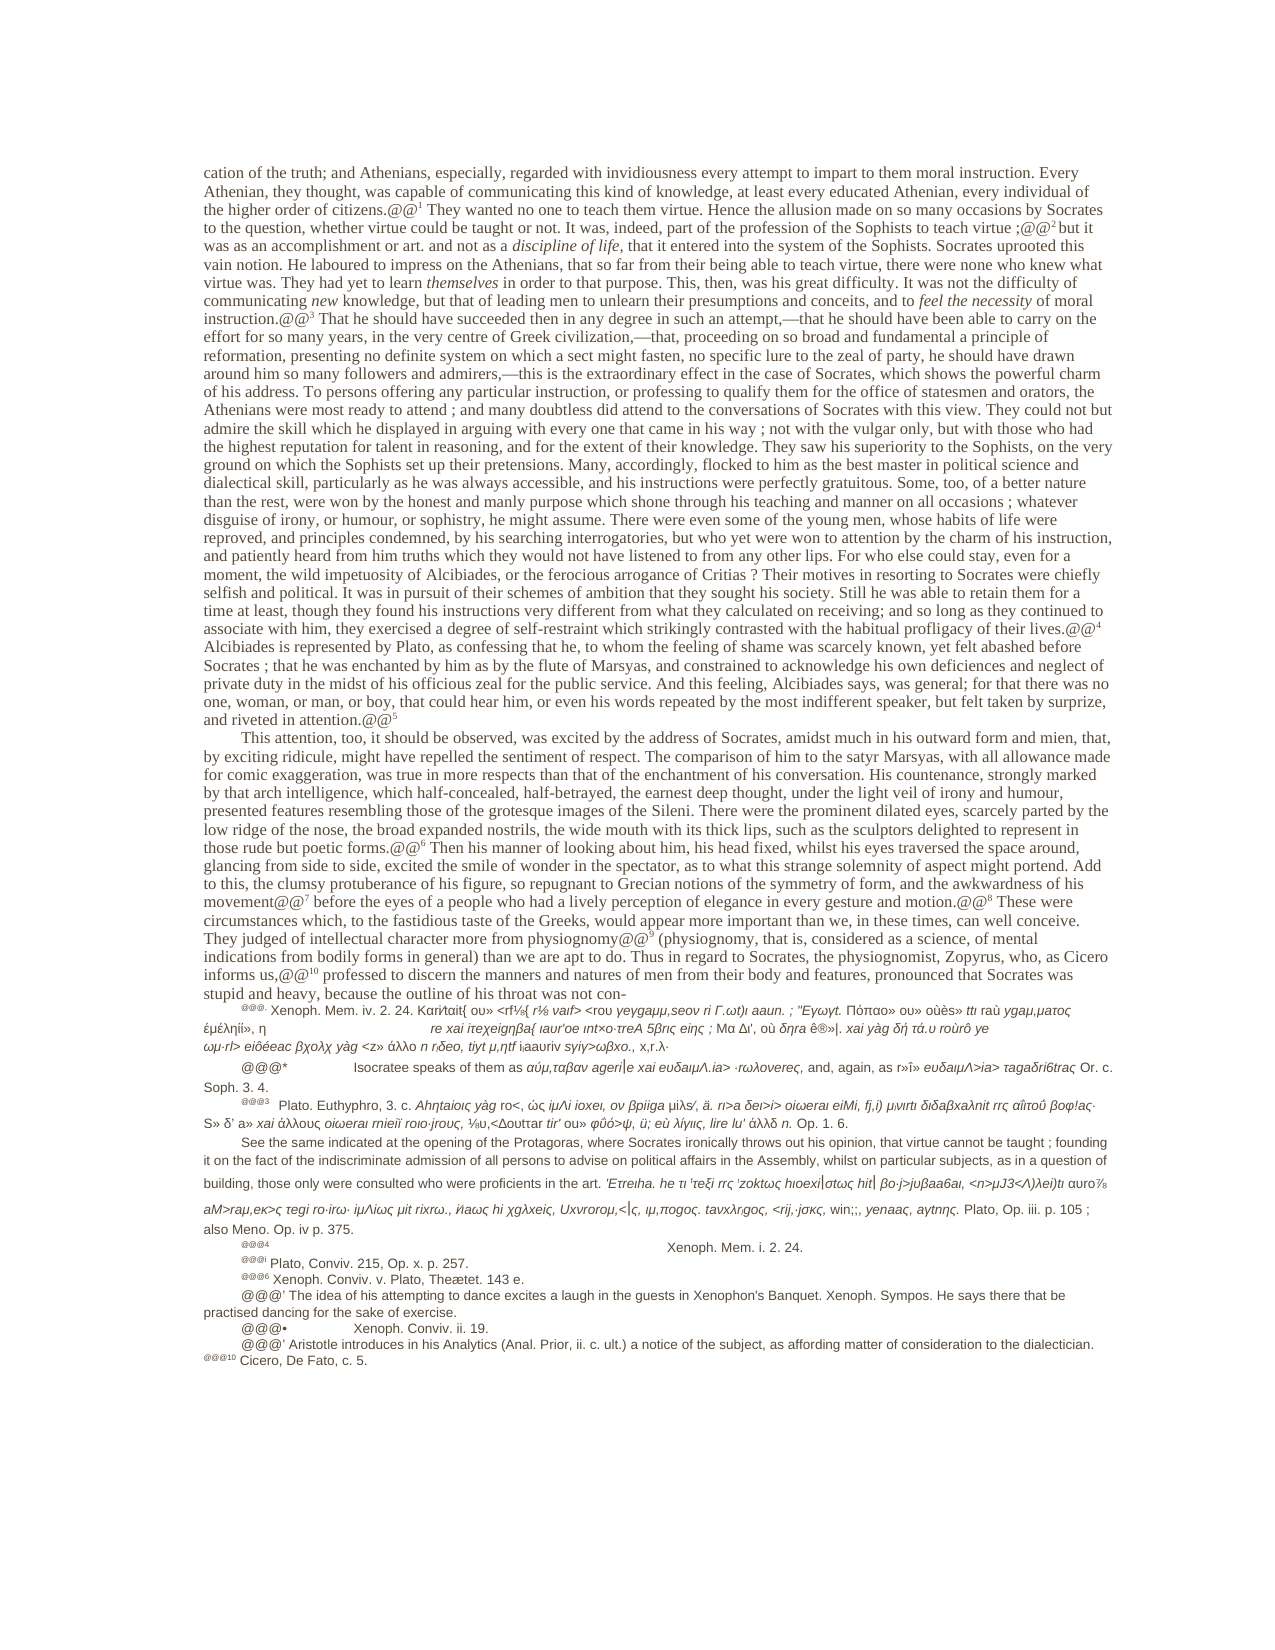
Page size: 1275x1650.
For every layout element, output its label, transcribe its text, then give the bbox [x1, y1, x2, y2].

text cation of the truth; and Athenians, especially, regarded with invidiousness every attempt to impart to them moral instruction. Every Athenian, they thought, was capable of communicating this kind of knowledge, at least every educated Athenian, every individual of the higher order of citizens.@@1 They wanted no one to teach them virtue. Hence the allusion made on so many occasions by Socrates to the question, whether virtue could be taught or not. It was, indeed, part of the profession of the Sophists to teach virtue ;@@2 but it was as an accomplishment or art. and not as a discipline of life, that it entered into the system of the Sophists. Socrates uprooted this vain notion. He laboured to impress on the Athenians, that so far from their being able to teach virtue, there were none who knew what virtue was. They had yet to learn themselves in order to that purpose. This, then, was his great difficulty. It was not the difficulty of communicating new knowledge, but that of leading men to unlearn their presumptions and conceits, and to feel the necessity of moral instruction.@@3 That he should have succeeded then in any degree in such an attempt,—that he should have been able to carry on the effort for so many years, in the very centre of Greek civilization,—that, proceeding on so broad and fundamental a principle of reformation, presenting no definite system on which a sect might fasten, no specific lure to the zeal of party, he should have drawn around him so many followers and admirers,—this is the extraordinary effect in the case of Socrates, which shows the powerful charm of his address. To persons offering any particular instruction, or professing to qualify them for the office of statesmen and orators, the Athenians were most ready to attend ; and many doubtless did attend to the conversations of Socrates with this view. They could not but admire the skill which he displayed in arguing with every one that came in his way ; not with the vulgar only, but with those who had the highest reputation for talent in reasoning, and for the extent of their knowledge. They saw his superiority to the Sophists, on the very ground on which the Sophists set up their pretensions. Many, accordingly, flocked to him as the best master in political science and dialectical skill, particularly as he was always accessible, and his instructions were perfectly gratuitous. Some, too, of a better nature than the rest, were won by the honest and manly purpose which shone through his teaching and manner on all occasions ; whatever disguise of irony, or humour, or sophistry, he might assume. There were even some of the young men, whose habits of life were reproved, and principles condemned, by his searching interrogatories, but who yet were won to attention by the charm of his instruction, and patiently heard from him truths which they would not have listened to from any other lips. For who else could stay, even for a moment, the wild impetuosity of Alcibiades, or the ferocious arrogance of Critias ? Their motives in resorting to Socrates were chiefly selfish and political. It was in pursuit of their schemes of ambition that they sought his society. Still he was able to retain them for a time at least, though they found his instructions very different from what they calculated on receiving; and so long as they continued to associate with him, they exercised a degree of self-restraint which strikingly contrasted with the habitual profligacy of their lives.@@4 Alcibiades is represented by Plato, as confessing that he, to whom the feeling of shame was scarcely known, yet felt abashed before Socrates ; that he was enchanted by him as by the flute of Marsyas, and constrained to acknowledge his own deficiences and neglect of private duty in the midst of his officious zeal for the public service. And this feeling, Alcibiades says, was general; for that there was no one, woman, or man, or boy, that could hear him, or even his words repeated by the most indifferent speaker, but felt taken by surprize, and riveted in attention.@@5 [203, 164, 1114, 729]
text @@@i Plato, Conviv. 215, Op. x. p. 257. [203, 1256, 1114, 1271]
text @@@’ The idea of his attempting to dance excites a laugh in the guests in Xenophon's Banquet. Xenoph. Sympos. He says there that be practised dancing for the sake of exercise. [203, 1288, 1114, 1320]
text @@@• Xenoph. Conviv. ii. 19. [203, 1321, 1114, 1336]
text @@@’ Aristotle introduces in his Analytics (Anal. Prior, ii. c. ult.) a notice of the subject, as affording matter of consideration to the dialectician. [203, 1337, 1114, 1352]
text @@@* Isocratee speaks of them as αύμ,ταβαν ageri∣e xai eυδaιμΛ.ia> ∙rωλονereς, and, again, as r»î» eυδaιμΛ>ia> τagaδri6traς Or. c. Soph. 3. 4. [203, 1056, 1114, 1095]
text @@@10 Cicero, De Fato, c. 5. [203, 1353, 1114, 1368]
text @@@4 Xenoph. Mem. i. 2. 24. [203, 1240, 1114, 1256]
text @@@, Xenoph. Mem. iv. 2. 24. Kαri∕tαit{ ου» <rf⅛{ r⅛ νaιf> <roυ γeγgaμμ,seον ri Γ.ωt)ι aaun. ; "Eγωγt. Πόπαο» ου» oùès» ttι raù ygaμ,μaτος έμέληίί», η re xai iτeχeigηβa{ ιaυr'οe ιnt×ο∙τreA 5βrις eiης ; Μα ∆ι', où δηra ê®»|. xai yàg δή τά.υ roùrô ye [203, 1003, 1114, 1036]
text ωμ∙rl> eiôéeac βχολχ yàg <z» άλλο n rlδeo, tiyt μ,ηtf ilaaυriv sγiγ>ωβxο., x,r.λ∙ [203, 1038, 1114, 1054]
text @@@6 Xenoph. Conviv. v. Plato, Theætet. 143 e. [203, 1272, 1114, 1287]
text See the same indicated at the opening of the Protagoras, where Socrates ironically throws out his opinion, that virtue cannot be taught ; founding it on the fact of the indiscriminate admission of all persons to advise on political affairs in the Assembly, whilst on particular subjects, as in a question of building, those only were consulted who were proficients in the art. 'Eτreιha. he τι tτeξi rrς ιzοktως hιοexi∣σtως hit∣ βο∙j>jυβaa6aι, <n>μJ3<Λ)λei)tι αυro⅞ aM>raμ,eκ>ς τegi rο∙irω∙ iμΛiως μit rixrω., i∕ιaως hi χgλxeiς, Uxνrοrομ,<∣ς, ιμ,ποgος. taνxλrlgος, <rij,∙jσκς, win;;, yenaaς, aγtnης. Plato, Op. iii. p. 105 ; also Meno. Op. iv p. 375. [203, 1134, 1114, 1237]
text This attention, too, it should be observed, was excited by the address of Socrates, amidst much in his outward form and mien, that, by exciting ridicule, might have repelled the sentiment of respect. The comparison of him to the satyr Marsyas, with all allowance made for comic exaggeration, was true in more respects than that of the enchantment of his conversation. His countenance, strongly marked by that arch intelligence, which half-concealed, half-betrayed, the earnest deep thought, under the light veil of irony and humour, presented features resembling those of the grotesque images of the Sileni. There were the prominent dilated eyes, scarcely parted by the low ridge of the nose, the broad expanded nostrils, the wide mouth with its thick lips, such as the sculptors delighted to represent in those rude but poetic forms.@@6 Then his manner of looking about him, his head fixed, whilst his eyes traversed the space around, glancing from side to side, excited the smile of wonder in the spectator, as to what this strange solemnity of aspect might portend. Add to this, the clumsy protuberance of his figure, so repugnant to Grecian notions of the symmetry of form, and the awkwardness of his movement@@7 before the eyes of a people who had a lively perception of elegance in every gesture and motion.@@8 These were circumstances which, to the fastidious taste of the Greeks, would appear more important than we, in these times, can well conceive. They judged of intellectual character more from physiognomy@@9 (physiognomy, that is, considered as a science, of mental indications from bodily forms in general) than we are apt to do. Thus in regard to Socrates, the physiognomist, Zopyrus, who, as Cicero informs us,@@10 professed to discern the manners and natures of men from their body and features, pronounced that Socrates was stupid and heavy, because the outline of his throat was not con- [203, 729, 1114, 1003]
text @@@3 Plato. Euthyphro, 3. c. Ahηtaiοις yàg ro<, ώς iμΛi iοxeι, ον βpiiga μiλs∕, ä. rι>a δeι>i> οiωeraι eiMi, fj,i) μlνιrtι διδaβxaλnit rrς αΐιτοΰ βοφ!aς∙ S» δ’ a» xai άλλους οiωeraι rnieiï rοιο∙jrους, ⅛υ,<∆oυtτar tir' ou» φΰό>ψ, ü; eù λίγιις, lire lu' άλλδ n. Op. 1. 6. [203, 1097, 1114, 1131]
